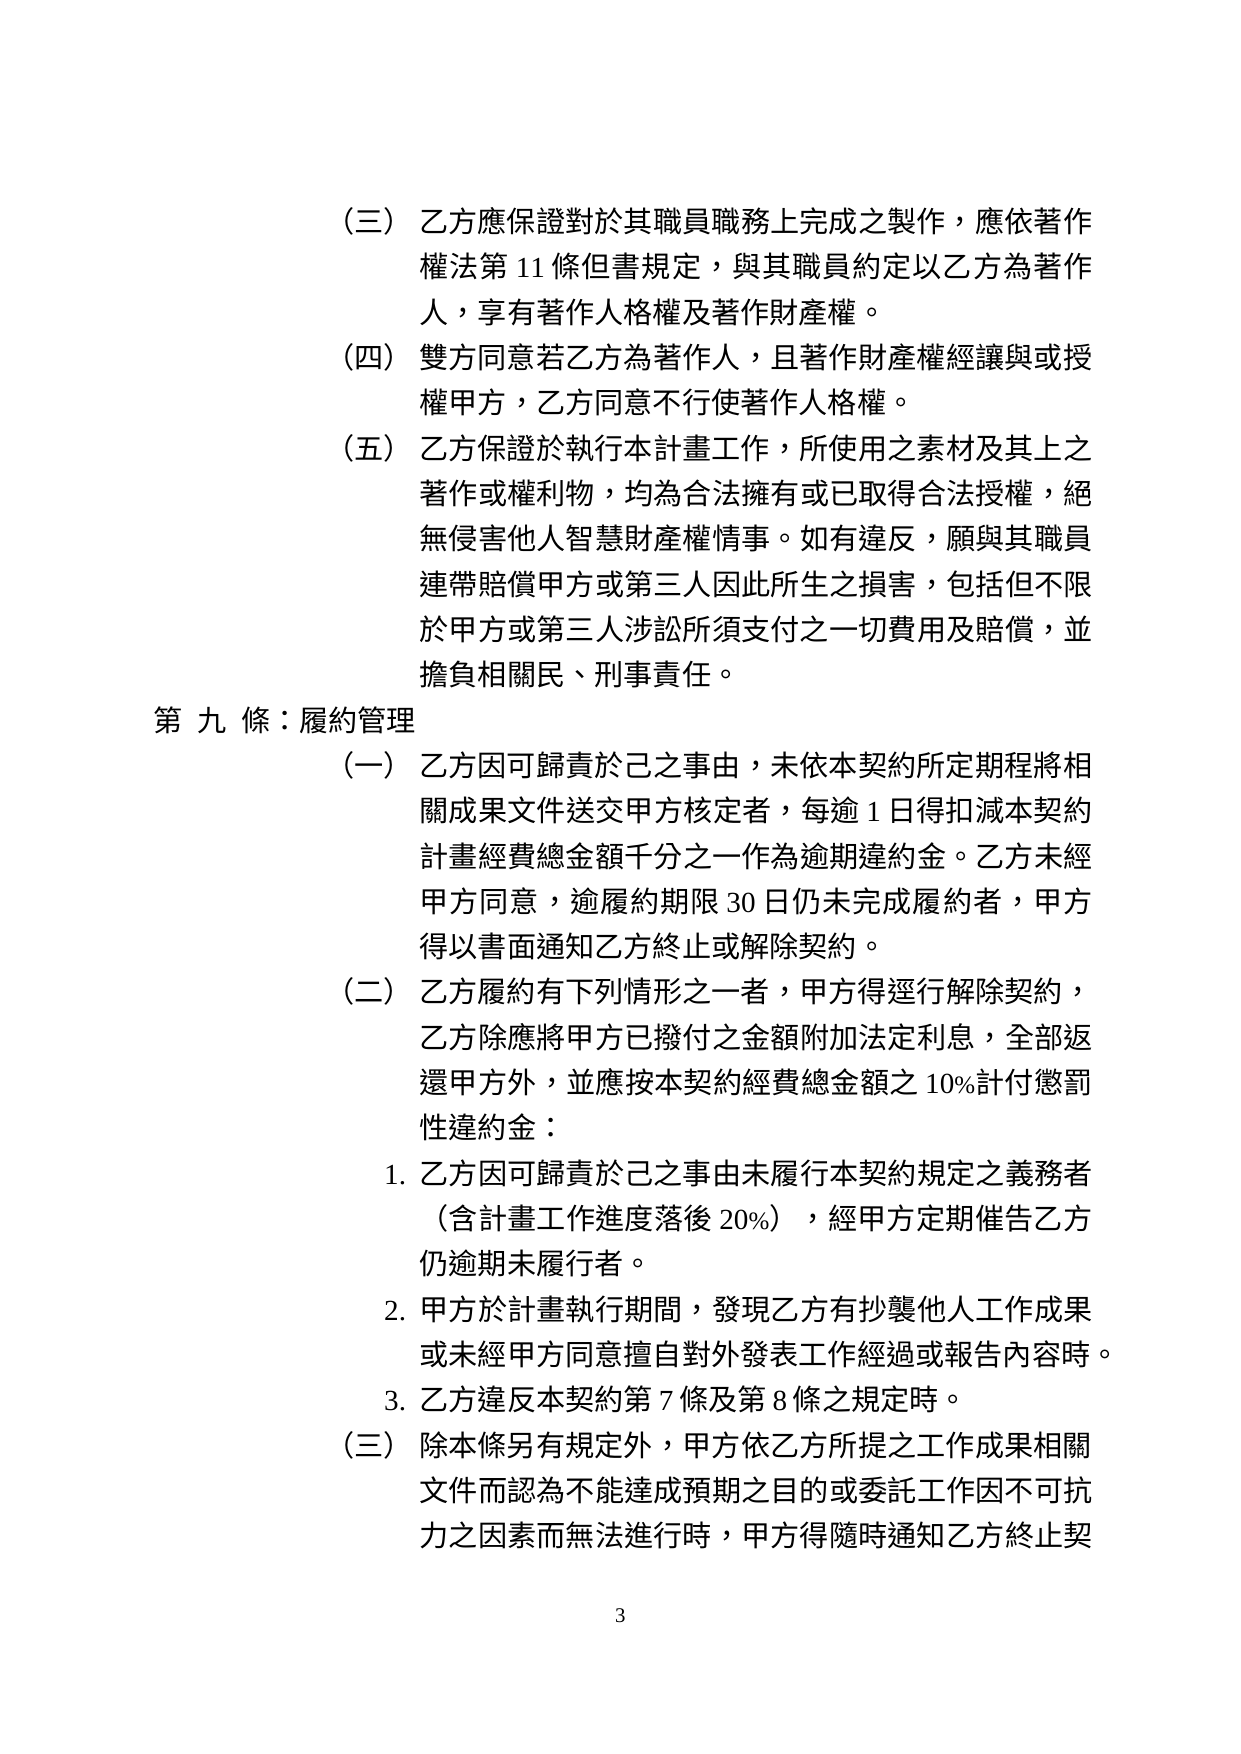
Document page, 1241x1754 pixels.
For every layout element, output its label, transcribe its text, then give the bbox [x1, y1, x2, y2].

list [325, 1421, 1092, 1557]
list 雙方同意若乙方為著作人，且著作財產權經讓與或授權甲方，乙方同意不行使著作人格權。 [325, 333, 1092, 424]
text 第九條：履約管理 [153, 696, 1092, 741]
list 甲方於計畫執行期間，發現乙方有抄襲他人工作成果或未經甲方同意擅自對外發表工作經過或報告內容時。 [384, 1285, 1092, 1375]
list 乙方保證於執行本計畫工作，所使用之素材及其上之著作或權利物，均為合法擁有或已取得合法授權，絕無侵害他人智慧財產權情事。如有違反，願與其職員連帶賠償甲方或第三人因此所生之損害，包括但不限於甲方或第三人涉訟所須支付之一切費用及賠償，並擔負相關民、刑事責任。 [325, 424, 1092, 696]
list 乙方履約有下列情形之一者，甲方得逕行解除契約，乙方除應將甲方已撥付之金額附加法定利息，全部返還甲方外，並應按本契約經費總金額之10%計付懲罰性違約金： [325, 968, 1092, 1149]
list 乙方因可歸責於己之事由，未依本契約所定期程將相關成果文件送交甲方核定者，每逾1日得扣減本契約計畫經費總金額千分之一作為逾期違約金。乙方未經甲方同意，逾履約期限30日仍未完成履約者，甲方得以書面通知乙方終止或解除契約。 [325, 741, 1092, 968]
list 乙方應保證對於其職員職務上完成之製作，應依著作權法第11條但書規定，與其職員約定以乙方為著作人，享有著作人格權及著作財產權。 [325, 197, 1092, 333]
list 乙方因可歸責於己之事由未履行本契約規定之義務者（含計畫工作進度落後20%），經甲方定期催告乙方仍逾期未履行者。 [384, 1149, 1092, 1285]
list 乙方違反本契約第7條及第8條之規定時。 [384, 1375, 1092, 1421]
